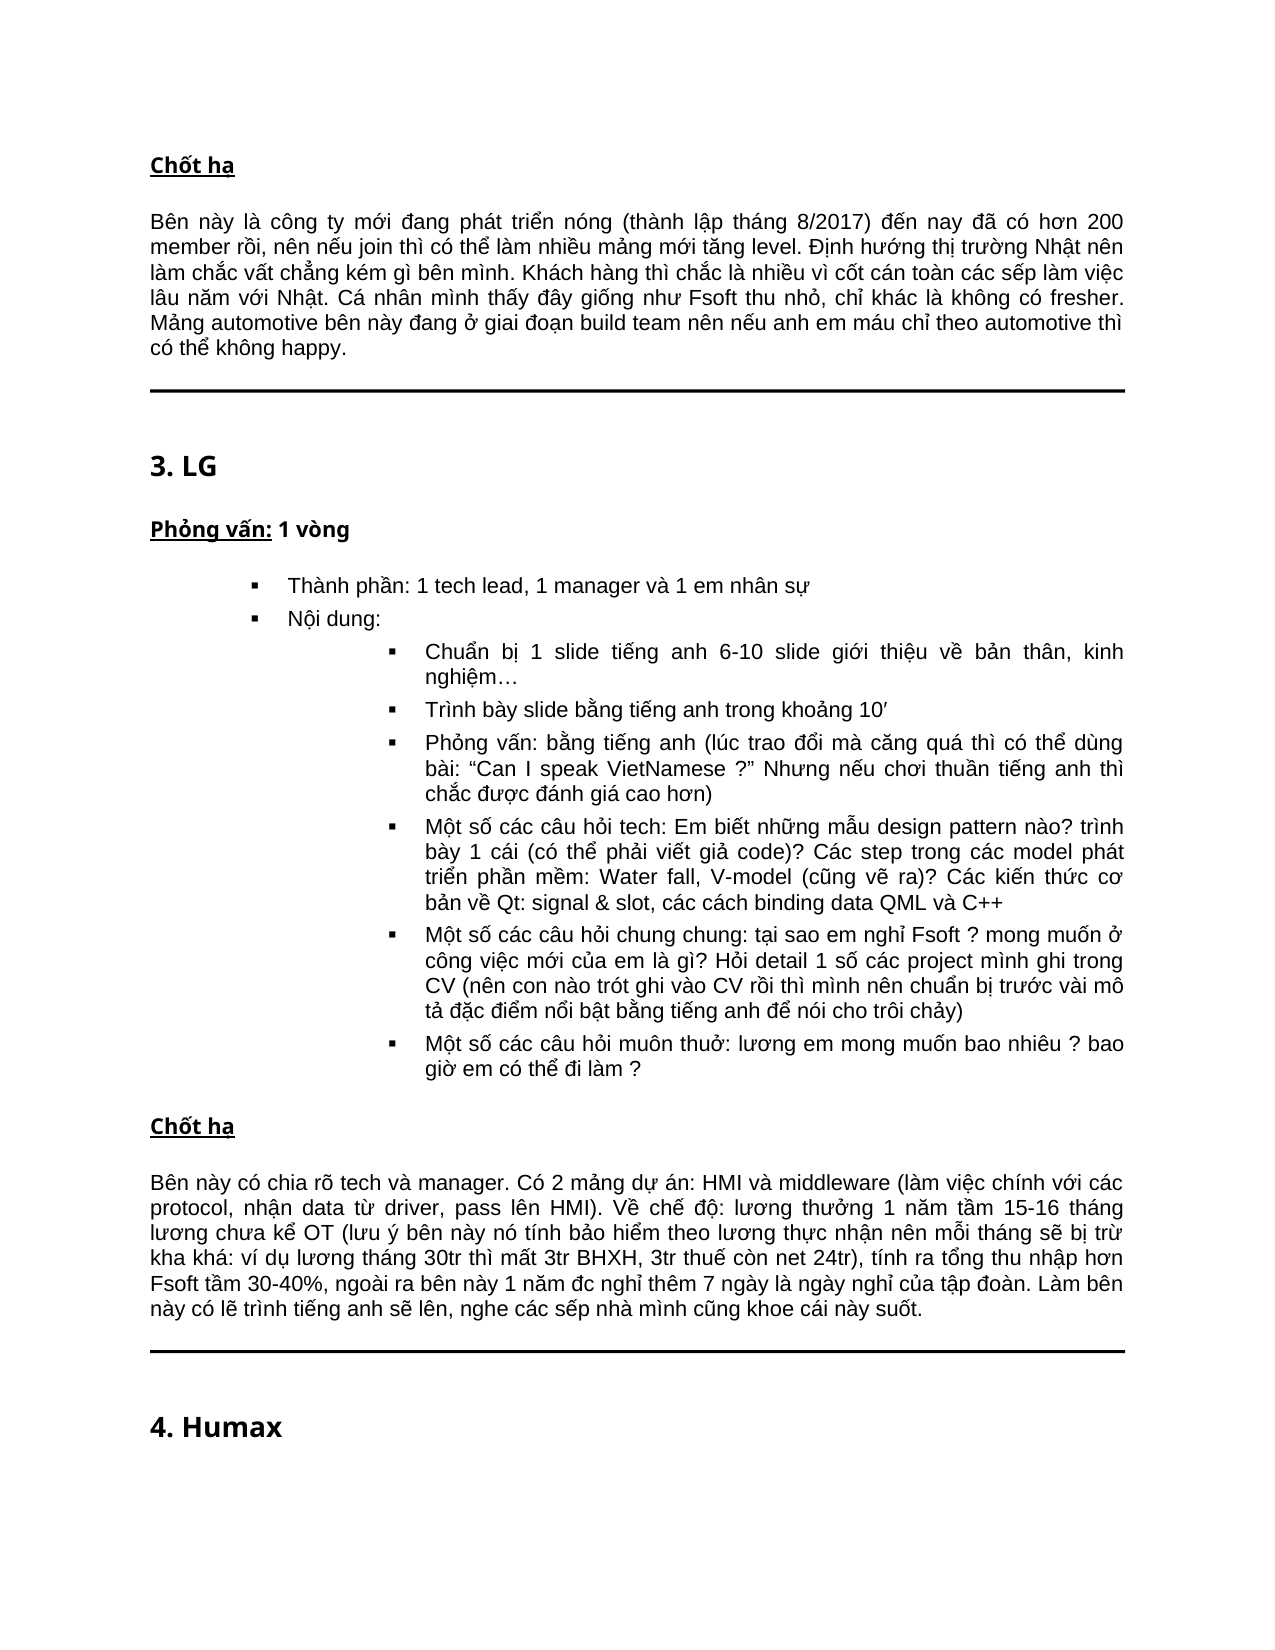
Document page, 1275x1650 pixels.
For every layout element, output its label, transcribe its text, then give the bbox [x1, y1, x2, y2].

list Chuẩn bị 1 slide tiếng anh 6-10 slide giới thiệu về bản thân, kinh nghiệm… [387, 639, 1125, 689]
text Bên này là công ty mới đang phát triển nóng (thành lập tháng 8/2017) đến nay đã có hơn 200 member rồi, nên nếu join thì có thể làm nhiều mảng mới tăng level. Định hướng thị trường Nhật nên làm chắc vất chẳng kém gì bên mình. Khách hàng thì chắc là nhiều vì cốt cán toàn các sếp làm việc lâu năm với Nhật. Cá nhân mình thấy đây giống như Fsoft thu nhỏ, chỉ khác là không có fresher. Mảng automotive bên này đang ở giai đoạn build team nên nếu anh em máu chỉ theo automotive thì có thể không happy. [150, 209, 1125, 360]
text Chốt hạ [150, 150, 1125, 180]
list Một số các câu hỏi tech: Em biết những mẫu design pattern nào? trình bày 1 cái (có thể phải viết giả code)? Các step trong các model phát triển phần mềm: Water fall, V-model (cũng vẽ ra)? Các kiến thức cơ bản về Qt: signal & slot, các cách binding data QML và C++ [387, 814, 1125, 914]
list Một số các câu hỏi chung chung: tại sao em nghỉ Fsoft ? mong muốn ở công việc mới của em là gì? Hỏi detail 1 số các project mình ghi trong CV (nên con nào trót ghi vào CV rồi thì mình nên chuẩn bị trước vài mô tả đặc điểm nổi bật bằng tiếng anh để nói cho trôi chảy) [387, 922, 1125, 1023]
list Nội dung: [250, 606, 1125, 631]
list Một số các câu hỏi muôn thuở: lương em mong muốn bao nhiêu ? bao giờ em có thể đi làm ? [387, 1031, 1125, 1081]
text 3. LG [150, 447, 1125, 485]
list Trình bày slide bằng tiếng anh trong khoảng 10′ [387, 697, 1125, 722]
list Thành phần: 1 tech lead, 1 manager và 1 em nhân sự [250, 573, 1125, 598]
text Phỏng vấn: 1 vòng [150, 514, 1125, 544]
text Chốt hạ [150, 1111, 1125, 1140]
list Phỏng vấn: bằng tiếng anh (lúc trao đổi mà căng quá thì có thể dùng bài: “Can I speak VietNamese ?” Nhưng nếu chơi thuần tiếng anh thì chắc được đánh giá cao hơn) [387, 730, 1125, 806]
text Bên này có chia rõ tech và manager. Có 2 mảng dự án: HMI và middleware (làm việc chính với các protocol, nhận data từ driver, pass lên HMI). Về chế độ: lương thưởng 1 năm tầm 15-16 tháng lương chưa kể OT (lưu ý bên này nó tính bảo hiểm theo lương thực nhận nên mỗi tháng sẽ bị trừ kha khá: ví dụ lương tháng 30tr thì mất 3tr BHXH, 3tr thuế còn net 24tr), tính ra tổng thu nhập hơn Fsoft tầm 30-40%, ngoài ra bên này 1 năm đc nghỉ thêm 7 ngày là ngày nghỉ của tập đoàn. Làm bên này có lẽ trình tiếng anh sẽ lên, nghe các sếp nhà mình cũng khoe cái này suốt. [150, 1169, 1125, 1321]
text 4. Humax [150, 1407, 1125, 1446]
